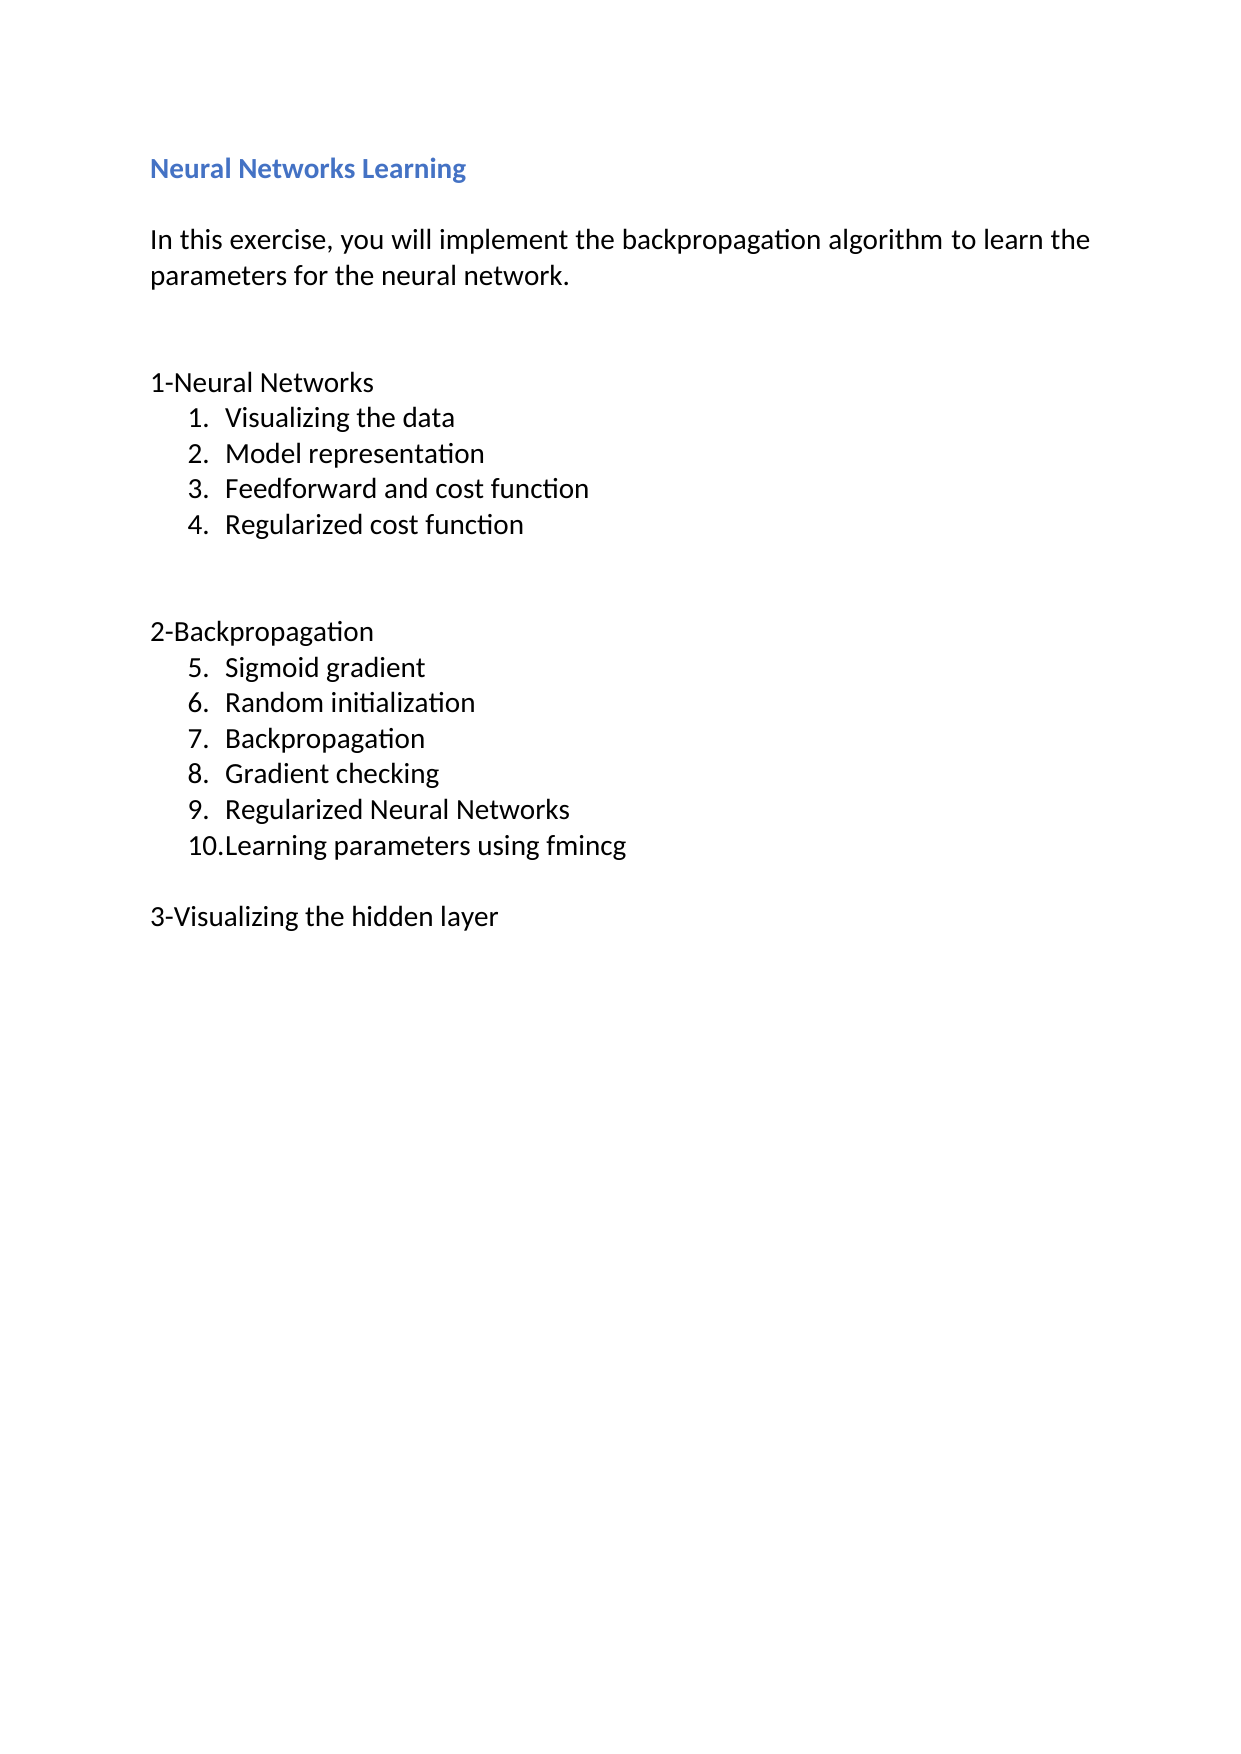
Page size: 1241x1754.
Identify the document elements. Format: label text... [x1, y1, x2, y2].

list Visualizing the data [187, 399, 1090, 435]
text In this exercise, you will implement the backpropagation algorithm to learn the parameters for the neural network. [150, 221, 1090, 292]
list Random initialization [187, 684, 1090, 720]
text 2-Backpropagation [150, 613, 1090, 649]
text 1-Neural Networks [150, 364, 1090, 399]
list Regularized cost function [187, 506, 1090, 542]
list Model representation [187, 435, 1090, 471]
list Sigmoid gradient [187, 649, 1090, 684]
text Neural Networks Learning [150, 150, 1090, 186]
list Learning parameters using fmincg [187, 827, 1090, 862]
text 3-Visualizing the hidden layer [150, 898, 1090, 934]
list Backpropagation [187, 720, 1090, 756]
list Gradient checking [187, 756, 1090, 791]
list Regularized Neural Networks [187, 791, 1090, 827]
list Feedforward and cost function [187, 471, 1090, 506]
